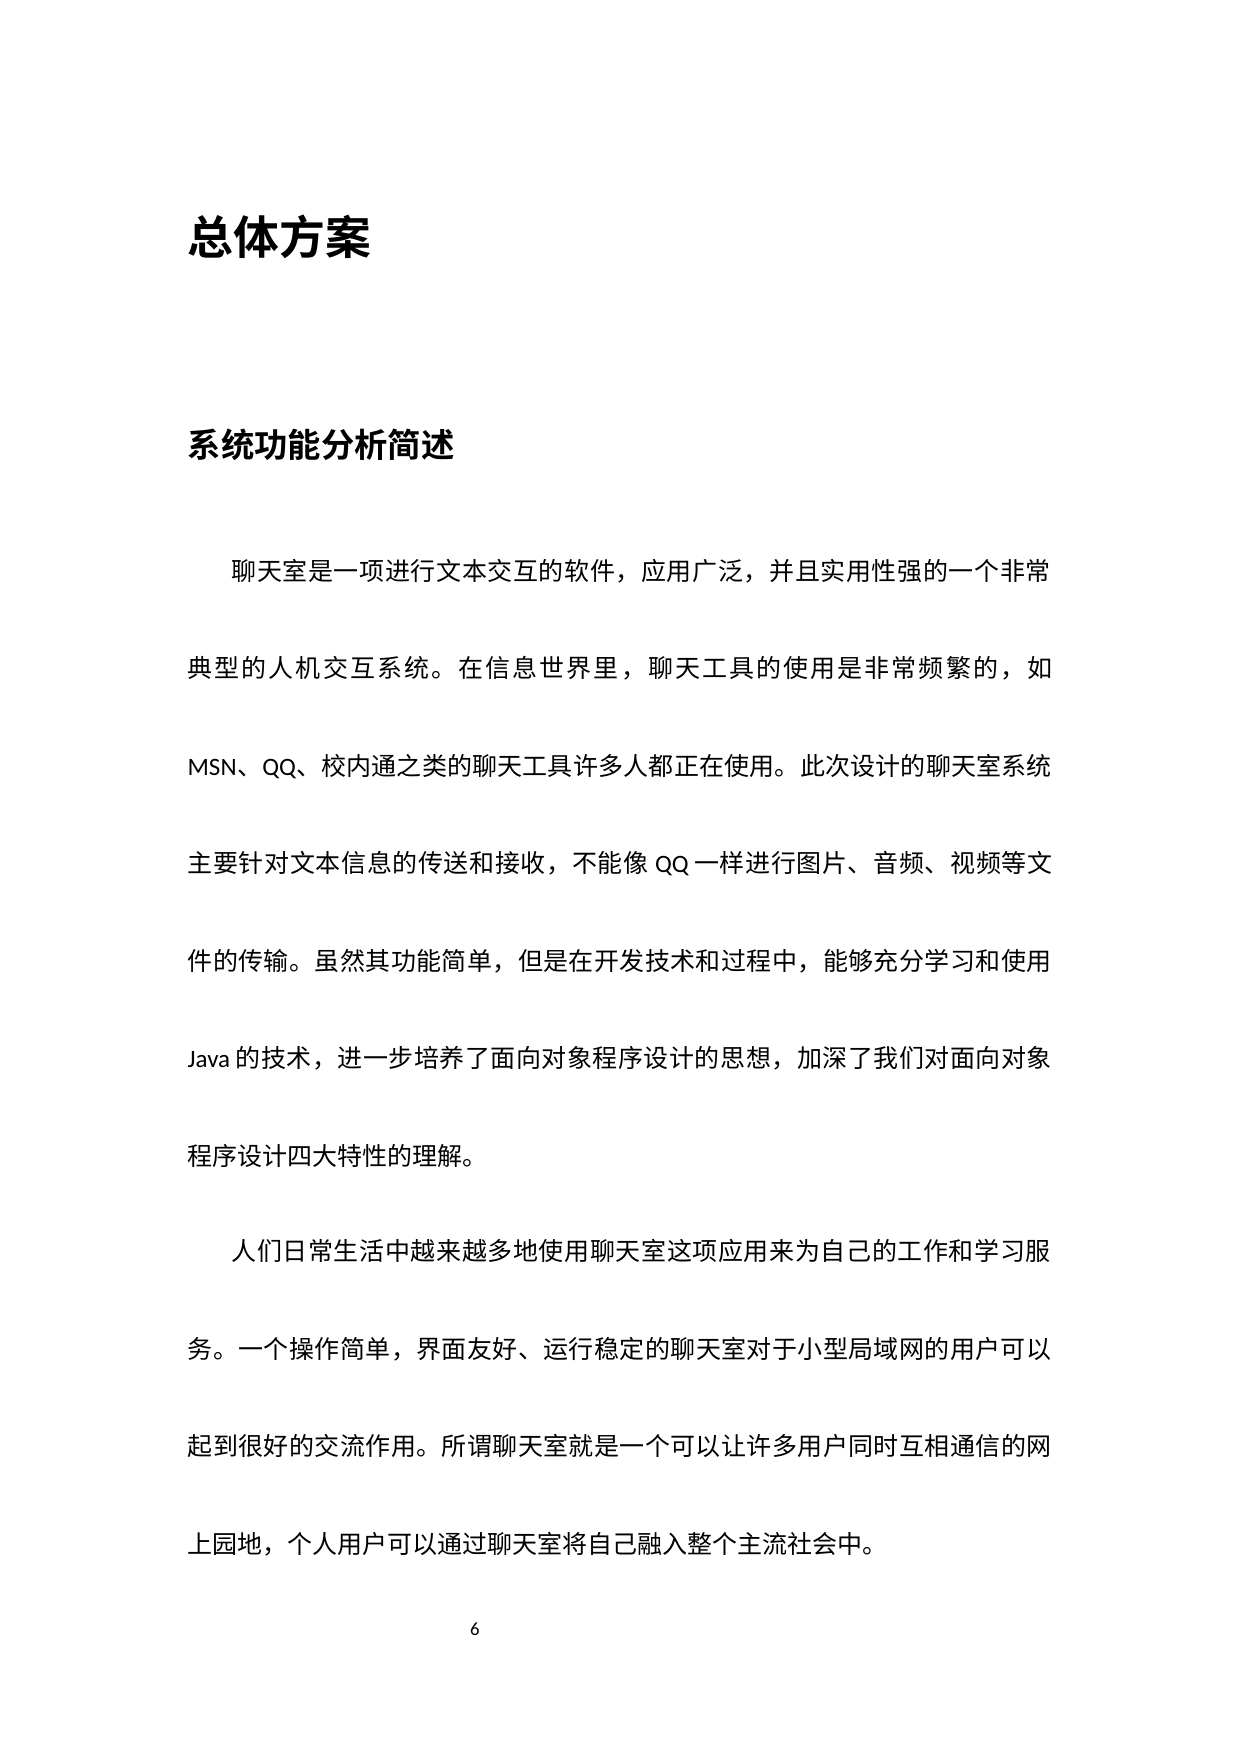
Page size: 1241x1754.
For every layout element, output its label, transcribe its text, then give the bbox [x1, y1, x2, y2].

text 聊天室是一项进行文本交互的软件，应用广泛，并且实用性强的一个非常典型的人机交互系统。在信息世界里，聊天工具的使用是非常频繁的，如 MSN、QQ、校内通之类的聊天工具许多人都正在使用。此次设计的聊天室系统主要针对文本信息的传送和接收，不能像QQ一样进行图片、音频、视频等文件的传输。虽然其功能简单，但是在开发技术和过程中，能够充分学习和使用Java的技术，进一步培养了面向对象程序设计的思想，加深了我们对面向对象程序设计四大特性的理解。 [187, 537, 1053, 1187]
subtitle 系统功能分析简述 [187, 410, 1053, 475]
text 人们日常生活中越来越多地使用聊天室这项应用来为自己的工作和学习服务。一个操作简单，界面友好、运行稳定的聊天室对于小型局域网的用户可以起到很好的交流作用。所谓聊天室就是一个可以让许多用户同时互相通信的网上园地，个人用户可以通过聊天室将自己融入整个主流社会中。 [187, 1217, 1053, 1575]
subtitle 总体方案 [187, 185, 1053, 283]
